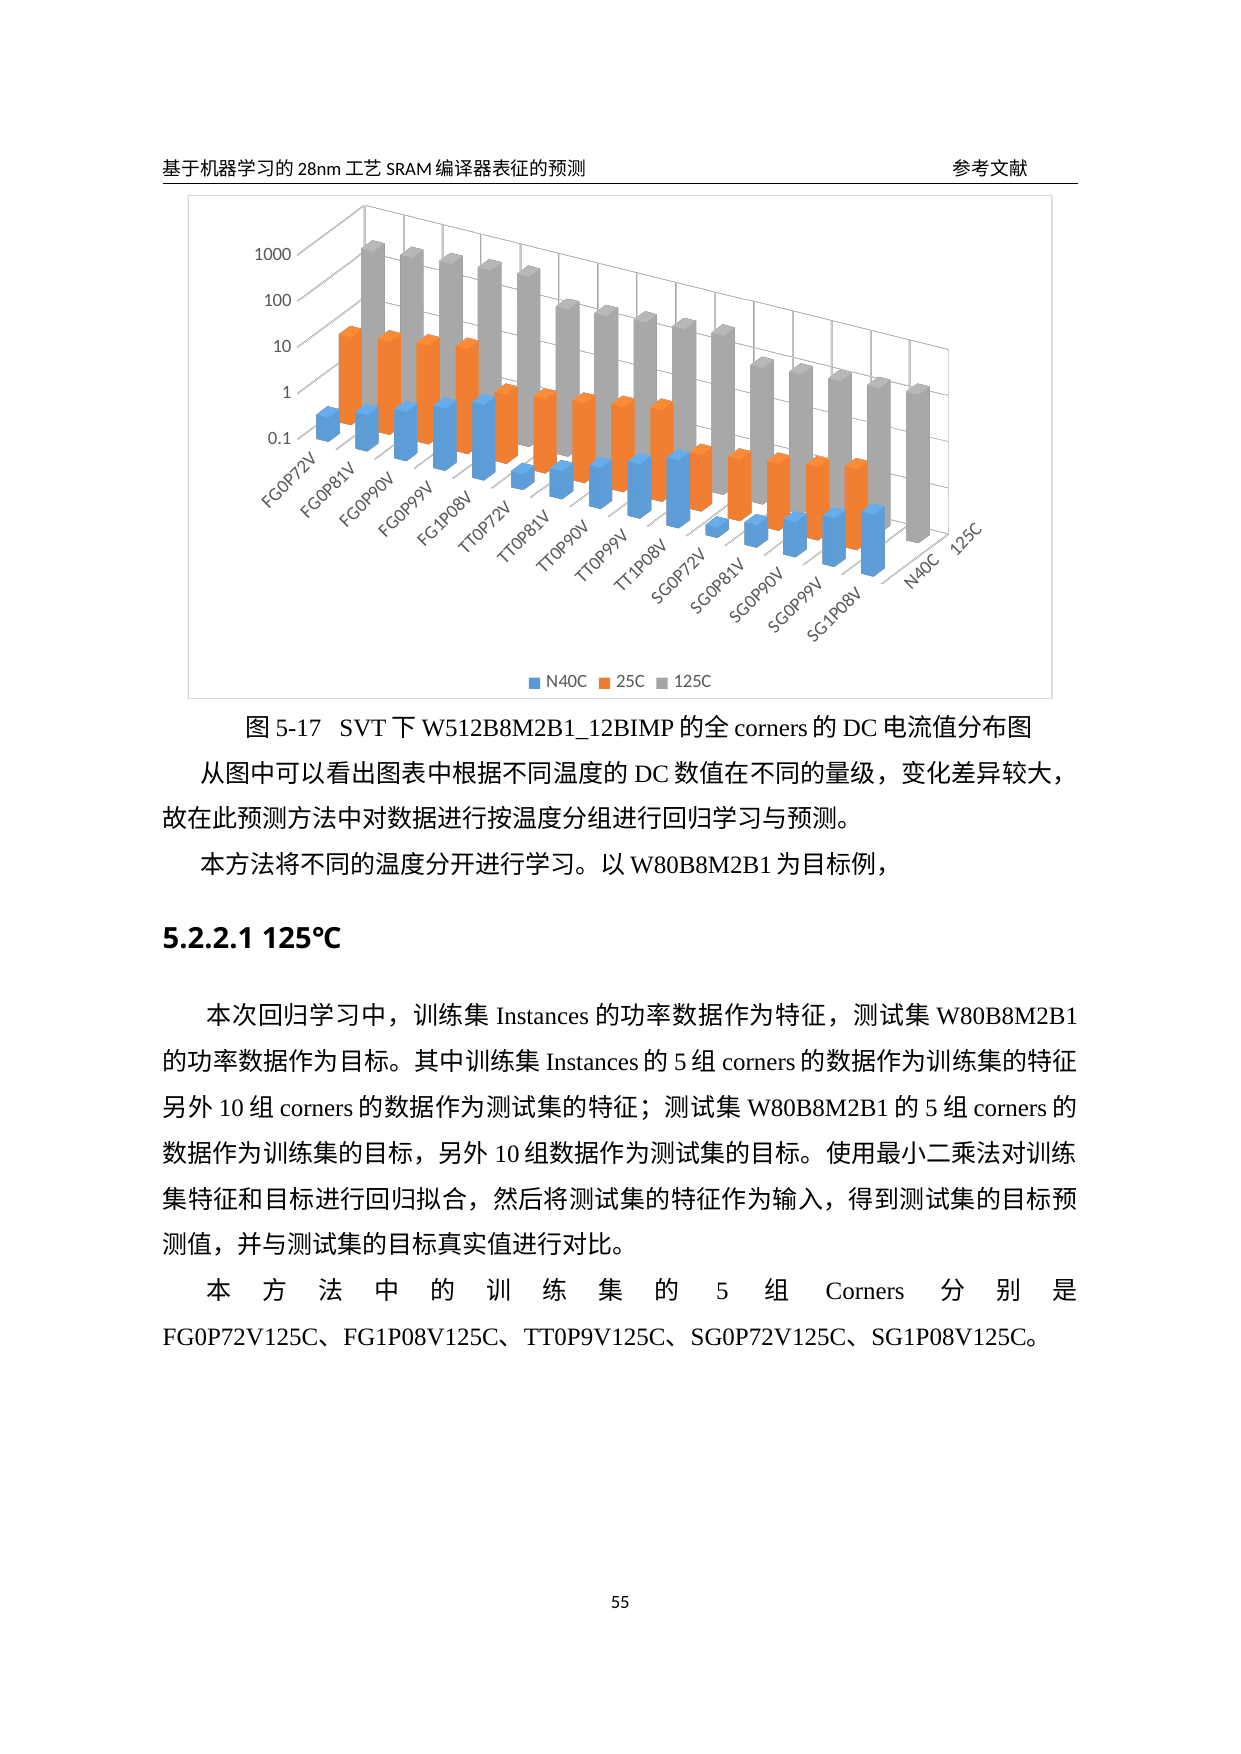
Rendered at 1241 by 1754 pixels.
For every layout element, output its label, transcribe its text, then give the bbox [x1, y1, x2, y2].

text 本方法中的训练集的5组Corners分别是FG0P72V125C、FG1P08V125C、TT0P9V125C、SG0P72V125C、SG1P08V125C。 [162, 1263, 1078, 1355]
text 本次回归学习中，训练集Instances的功率数据作为特征，测试集W80B8M2B1的功率数据作为目标。其中训练集Instances的5组corners的数据作为训练集的特征，另外10组corners的数据作为测试集的特征；测试集W80B8M2B1的5组corners的数据作为训练集的目标，另外10组数据作为测试集的目标。使用最小二乘法对训练集特征和目标进行回归拟合，然后将测试集的特征作为输入，得到测试集的目标预测值，并与测试集的目标真实值进行对比。 [162, 988, 1078, 1263]
text 从图中可以看出图表中根据不同温度的DC数值在不同的量级，变化差异较大，故在此预测方法中对数据进行按温度分组进行回归学习与预测。 [162, 745, 1078, 837]
subtitle 5.2.2.1 125℃ [162, 912, 1078, 958]
text 图5-17 SVT下W512B8M2B1_12BIMP的全corners的DC电流值分布图 [162, 195, 1078, 745]
text 本方法将不同的温度分开进行学习。以W80B8M2B1为目标例， [162, 837, 1078, 883]
